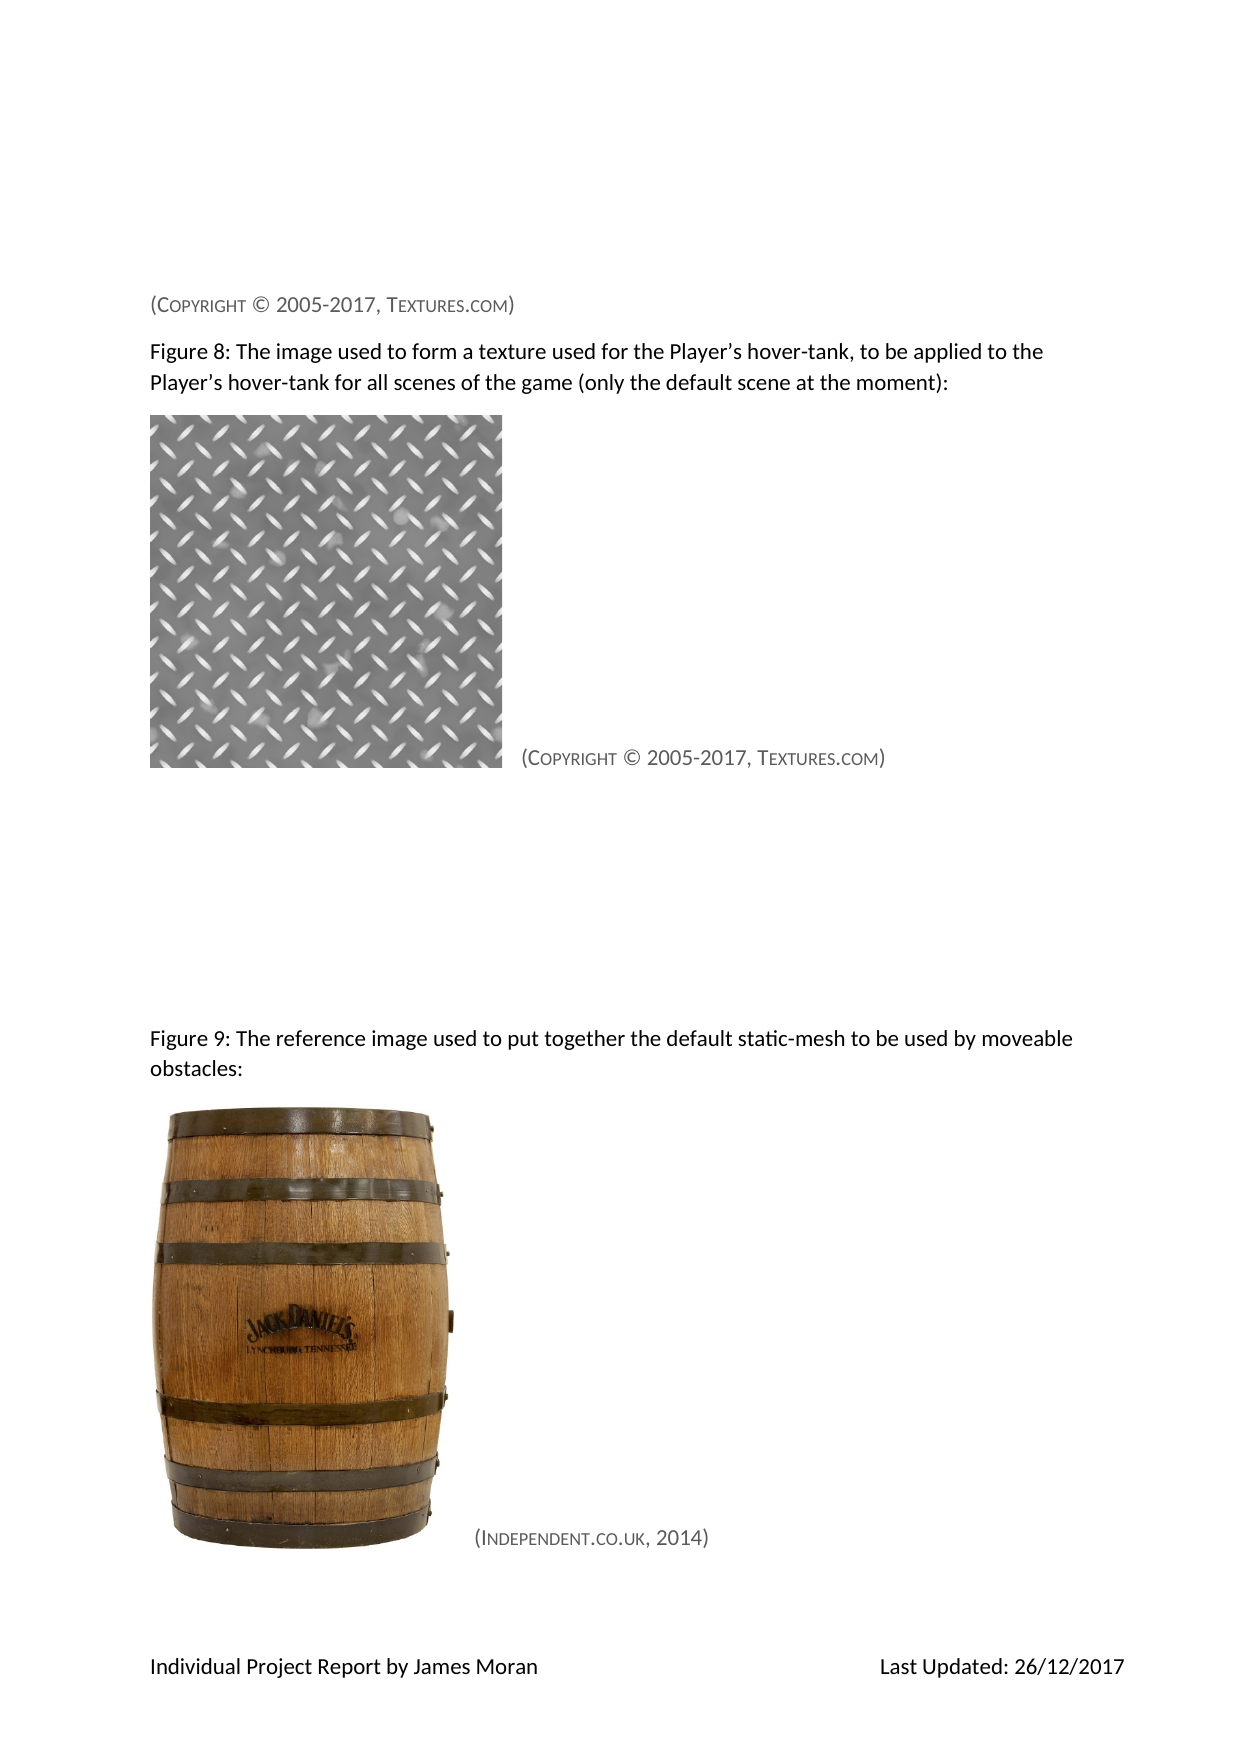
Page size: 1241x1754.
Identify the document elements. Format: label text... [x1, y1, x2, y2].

picture [150, 1102, 456, 1550]
text (Copyright © 2005-2017, Textures.com) [150, 291, 1090, 319]
text Figure 9: The reference image used to put together the default static-mesh to be used by moveable obstacles: [150, 1024, 1090, 1082]
text (Independent.co.uk, 2014) [150, 1523, 1090, 1551]
text Figure 8: The image used to form a texture used for the Player’s hover-tank, to be applied to the Player’s hover-tank for all scenes of the game (only the default scene at the moment): [150, 337, 1090, 396]
text (Copyright © 2005-2017, Textures.com) [150, 743, 1090, 771]
picture [150, 415, 503, 768]
